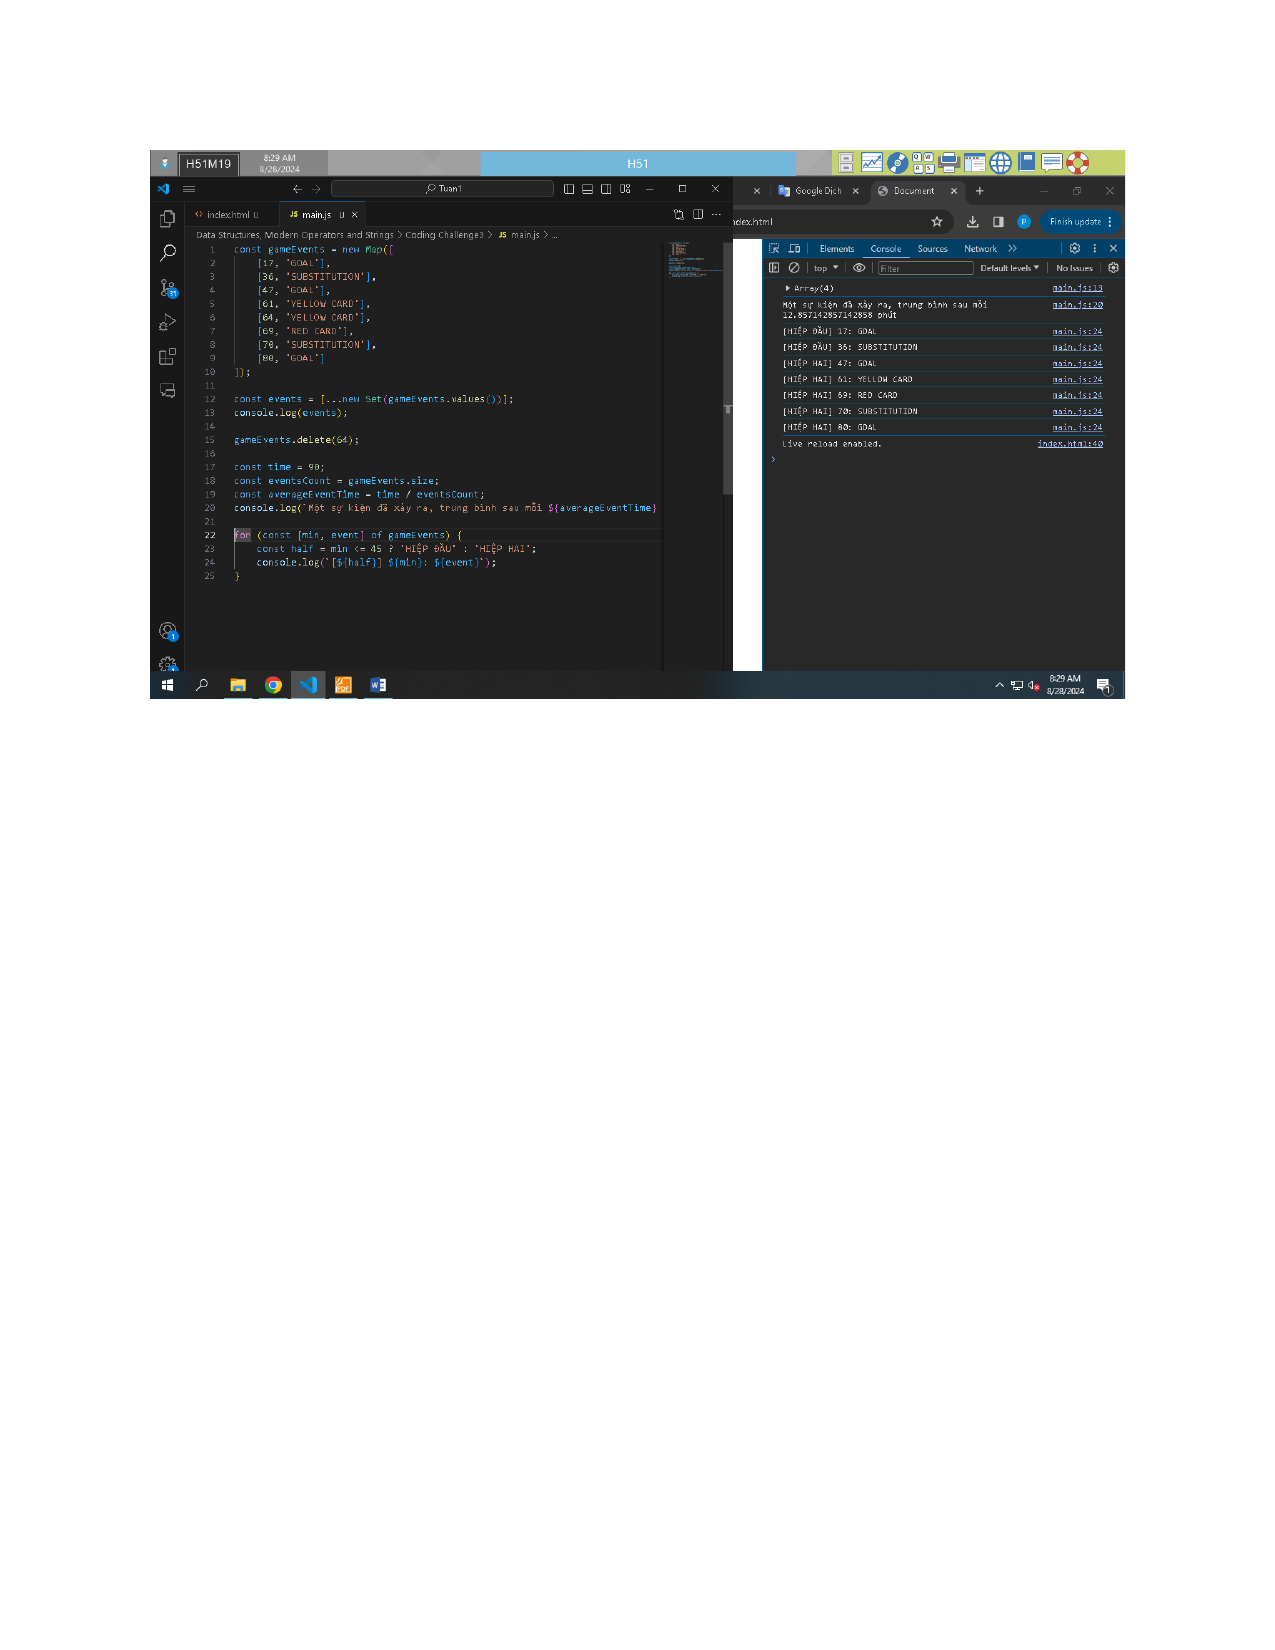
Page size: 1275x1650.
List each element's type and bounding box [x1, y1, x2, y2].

picture [150, 150, 1125, 699]
